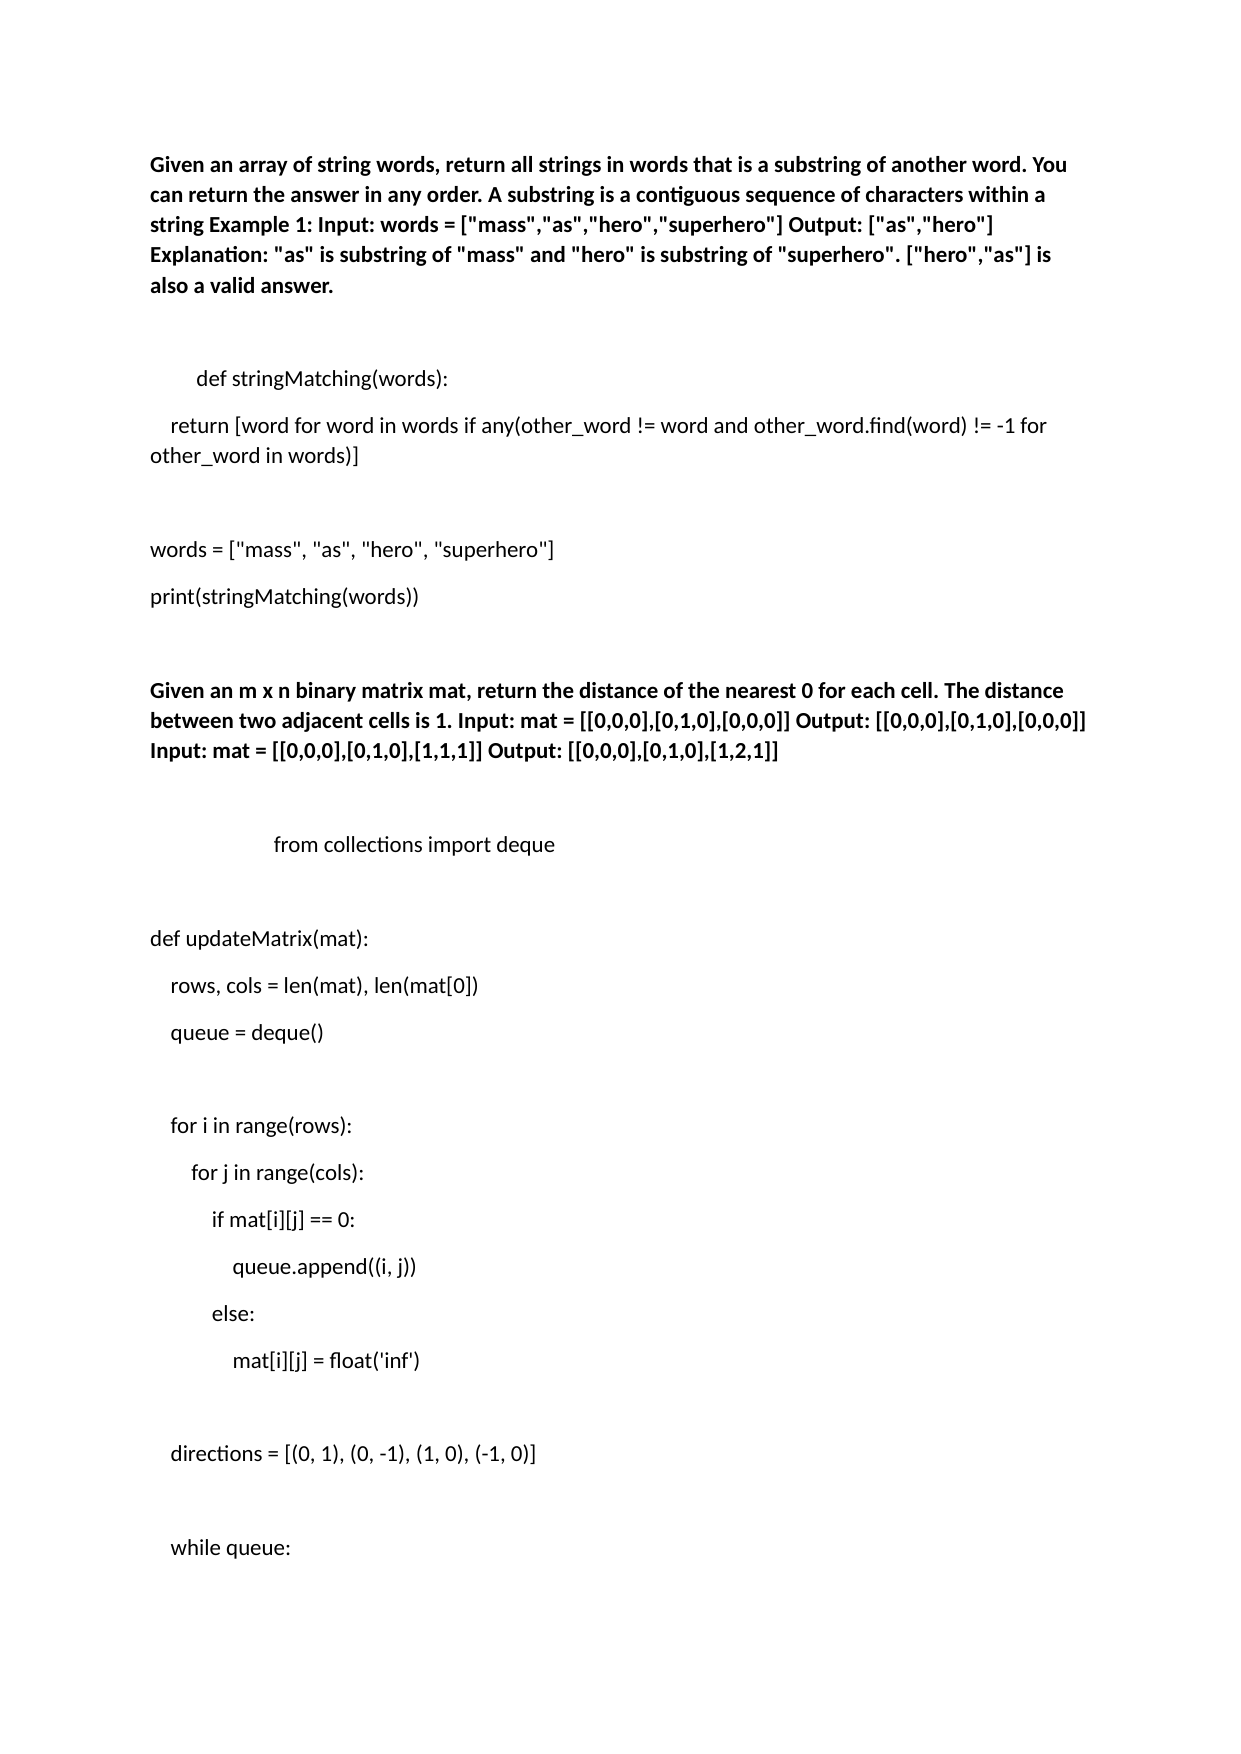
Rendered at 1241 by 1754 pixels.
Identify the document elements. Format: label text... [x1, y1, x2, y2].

text print(stringMatching(words)) [150, 582, 1090, 610]
text while queue: [150, 1533, 1090, 1561]
text mat[i][j] = float('inf') [150, 1346, 1090, 1374]
text else: [150, 1299, 1090, 1327]
text return [word for word in words if any(other_word != word and other_word.find(word) != -1 for other_word in words)] [150, 411, 1090, 470]
text words = ["mass", "as", "hero", "superhero"] [150, 535, 1090, 563]
text def stringMatching(words): [150, 364, 1090, 393]
text for j in range(cols): [150, 1158, 1090, 1186]
text queue = deque() [150, 1018, 1090, 1046]
text from collections import deque [150, 830, 1090, 858]
text def updateMatrix(mat): [150, 924, 1090, 952]
text directions = [(0, 1), (0, -1), (1, 0), (-1, 0)] [150, 1439, 1090, 1468]
text queue.append((i, j)) [150, 1252, 1090, 1280]
text Given an m x n binary matrix mat, return the distance of the nearest 0 for each cell. The distance between two adjacent cells is 1. Input: mat = [[0,0,0],[0,1,0],[0,0,0]] Output: [[0,0,0],[0,1,0],[0,0,0]] Input: mat = [[0,0,0],[0,1,0],[1,1,1]] Output: [[0,0,0],[0,1,0],[1,2,1]] [150, 676, 1090, 764]
text Given an array of string words, return all strings in words that is a substring of another word. You can return the answer in any order. A substring is a contiguous sequence of characters within a string Example 1: Input: words = ["mass","as","hero","superhero"] Output: ["as","hero"] Explanation: "as" is substring of "mass" and "hero" is substring of "superhero". ["hero","as"] is also a valid answer. [150, 150, 1090, 299]
text for i in range(rows): [150, 1111, 1090, 1139]
text rows, cols = len(mat), len(mat[0]) [150, 971, 1090, 999]
text if mat[i][j] == 0: [150, 1205, 1090, 1233]
